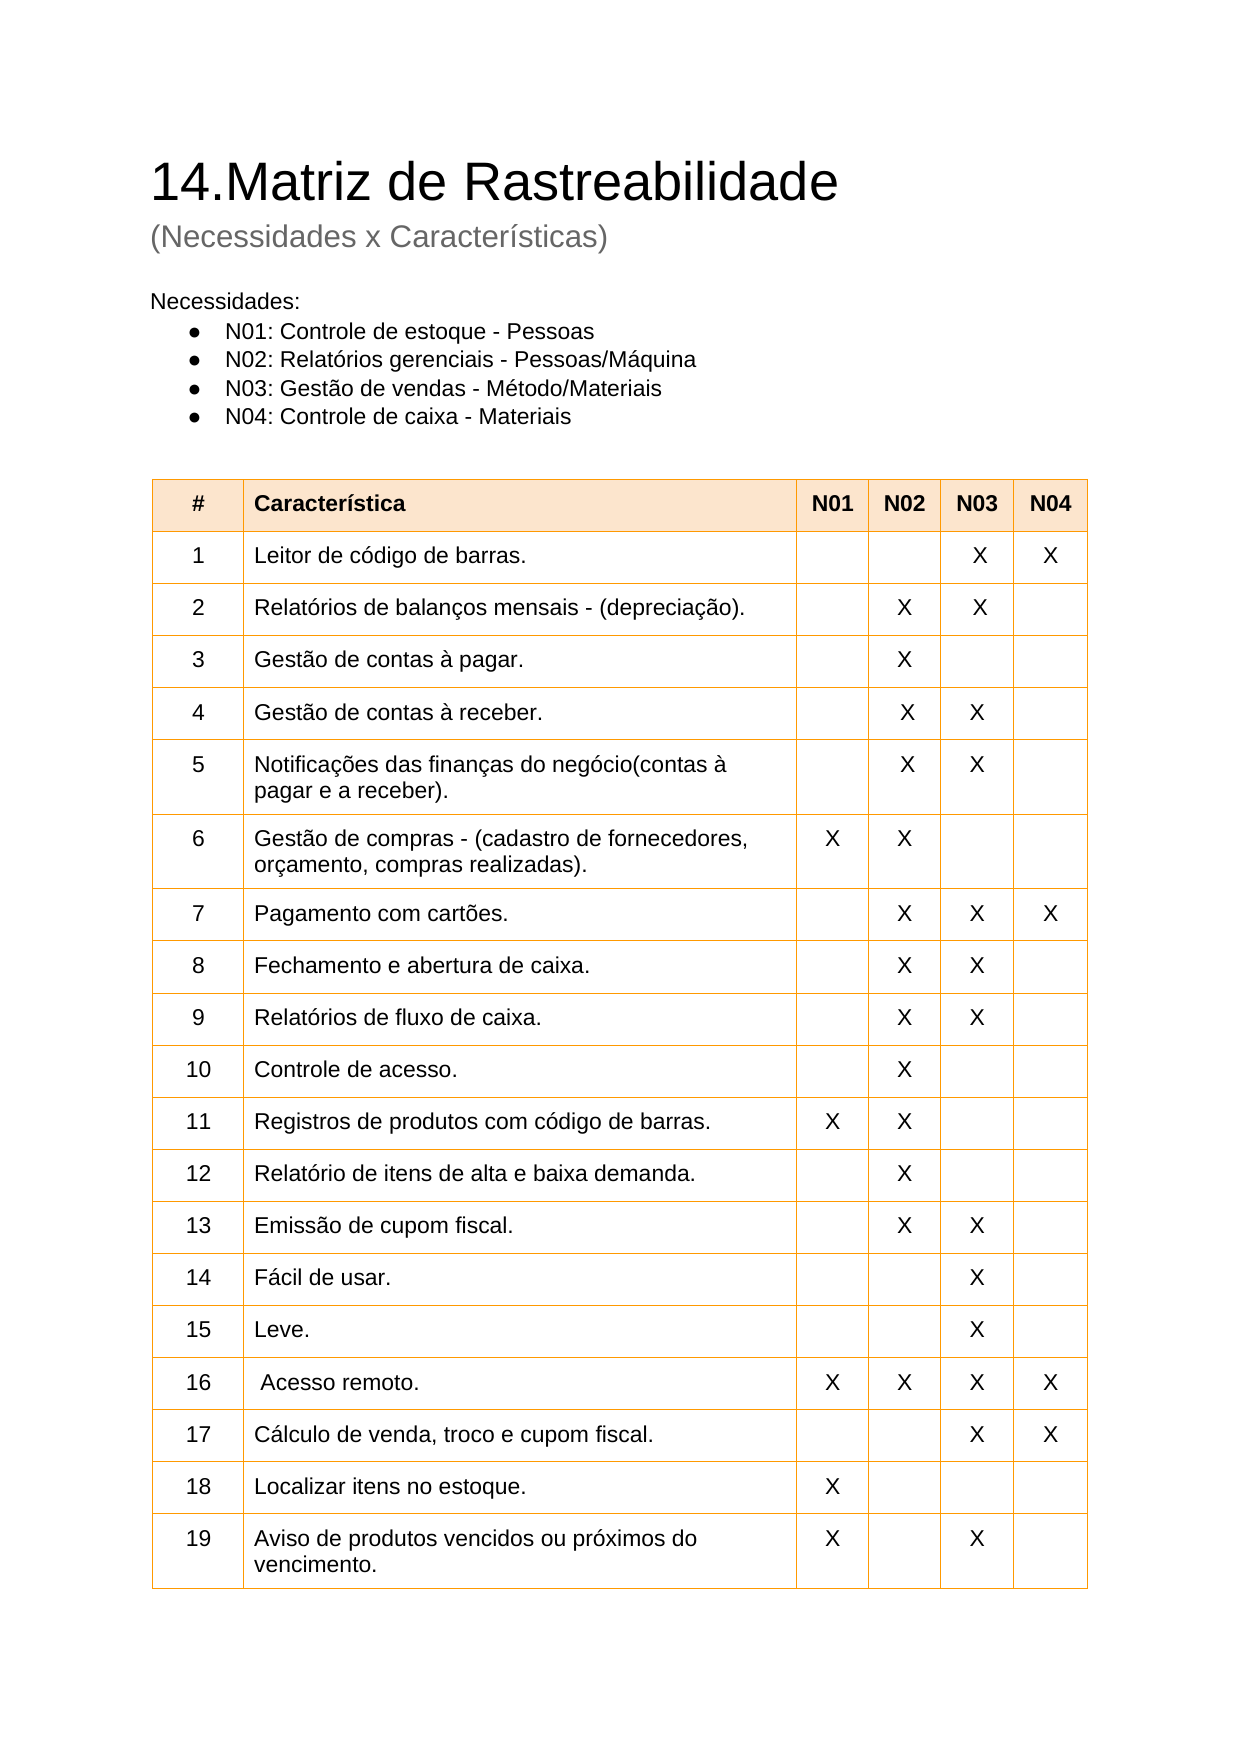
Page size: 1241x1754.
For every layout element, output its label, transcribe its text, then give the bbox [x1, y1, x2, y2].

table_cell [941, 1150, 1013, 1201]
table_cell [869, 532, 940, 583]
table_cell [1014, 941, 1087, 992]
table_cell X [869, 941, 940, 992]
table_cell Relatórios de fluxo de caixa. [244, 994, 796, 1044]
table_cell [797, 1150, 868, 1201]
table_cell X [941, 532, 1013, 583]
table_cell X [1014, 532, 1087, 583]
table_cell Gestão de compras - (cadastro de fornecedores, orçamento, compras realizadas). [244, 815, 796, 888]
table_cell [797, 688, 868, 739]
table_cell Registros de produtos com código de barras. [244, 1098, 796, 1149]
table_cell X [1014, 1410, 1087, 1461]
text Necessidades: [150, 288, 1090, 314]
table_cell 3 [153, 636, 243, 687]
table_cell Fácil de usar. [244, 1254, 796, 1305]
table_cell 16 [153, 1358, 243, 1409]
table_cell 10 [153, 1046, 243, 1097]
table_cell 1 [153, 532, 243, 583]
table_cell [941, 815, 1013, 888]
table_cell [797, 889, 868, 940]
table_cell Controle de acesso. [244, 1046, 796, 1097]
table_cell [869, 1410, 940, 1461]
table_header N02 [869, 480, 940, 531]
table_cell [797, 1254, 868, 1305]
table_cell 17 [153, 1410, 243, 1461]
table_header N01 [797, 480, 868, 531]
table_cell 13 [153, 1202, 243, 1253]
table_cell X [941, 688, 1013, 739]
table_cell [941, 1046, 1013, 1097]
table_cell X [869, 636, 940, 687]
table_cell [797, 1306, 868, 1357]
table_cell Fechamento e abertura de caixa. [244, 941, 796, 992]
table_cell [1014, 1046, 1087, 1097]
table_cell X [869, 815, 940, 888]
table_cell X [941, 740, 1013, 814]
table_cell X [941, 1410, 1013, 1461]
table_cell [797, 1410, 868, 1461]
table_cell X [869, 1202, 940, 1253]
table_cell 12 [153, 1150, 243, 1201]
table_cell [797, 584, 868, 635]
table_cell [797, 1046, 868, 1097]
subtitle (Necessidades x Características) [150, 218, 1090, 254]
table_cell X [941, 994, 1013, 1044]
table_cell Gestão de contas à pagar. [244, 636, 796, 687]
table_cell [1014, 1202, 1087, 1253]
table_cell X [869, 688, 940, 739]
table_cell 9 [153, 994, 243, 1044]
table_cell [1014, 1462, 1087, 1513]
table_cell Leitor de código de barras. [244, 532, 796, 583]
table_cell Emissão de cupom fiscal. [244, 1202, 796, 1253]
table_cell [1014, 994, 1087, 1044]
table_cell 6 [153, 815, 243, 888]
table_cell X [941, 584, 1013, 635]
table_cell X [941, 889, 1013, 940]
table_cell Notificações das finanças do negócio(contas à pagar e a receber). [244, 740, 796, 814]
table_cell 4 [153, 688, 243, 739]
table_cell X [869, 994, 940, 1044]
table_cell [1014, 636, 1087, 687]
table_cell X [869, 1098, 940, 1149]
table_cell [797, 532, 868, 583]
table_cell X [941, 1514, 1013, 1588]
table_cell [869, 1462, 940, 1513]
table_cell [1014, 584, 1087, 635]
table_cell Pagamento com cartões. [244, 889, 796, 940]
table_cell [1014, 688, 1087, 739]
table_cell X [797, 1462, 868, 1513]
table_cell [1014, 1254, 1087, 1305]
table_header N04 [1014, 480, 1087, 531]
table_cell [797, 941, 868, 992]
table_cell Leve. [244, 1306, 796, 1357]
table_cell 5 [153, 740, 243, 814]
table_cell 15 [153, 1306, 243, 1357]
table_cell [1014, 740, 1087, 814]
table_cell 11 [153, 1098, 243, 1149]
table_cell [1014, 1150, 1087, 1201]
table_cell Gestão de contas à receber. [244, 688, 796, 739]
table_cell X [869, 889, 940, 940]
table_header # [153, 480, 243, 531]
table_cell Acesso remoto. [244, 1358, 796, 1409]
table_cell X [797, 815, 868, 888]
table_cell X [797, 1358, 868, 1409]
table_cell [797, 636, 868, 687]
table_cell 7 [153, 889, 243, 940]
table_cell Relatório de itens de alta e baixa demanda. [244, 1150, 796, 1201]
title 14.Matriz de Rastreabilidade [150, 150, 1090, 212]
table_cell [797, 740, 868, 814]
table_cell Relatórios de balanços mensais - (depreciação). [244, 584, 796, 635]
table_cell [1014, 1098, 1087, 1149]
table_header N03 [941, 480, 1013, 531]
table_cell [869, 1514, 940, 1588]
table_cell X [797, 1098, 868, 1149]
table_cell X [797, 1514, 868, 1588]
table_cell X [869, 1046, 940, 1097]
table_cell [941, 1098, 1013, 1149]
table_cell X [941, 1202, 1013, 1253]
table_cell 8 [153, 941, 243, 992]
table_cell [869, 1306, 940, 1357]
table_cell Localizar itens no estoque. [244, 1462, 796, 1513]
table_cell 14 [153, 1254, 243, 1305]
table_cell Cálculo de venda, troco e cupom fiscal. [244, 1410, 796, 1461]
table_cell [1014, 1306, 1087, 1357]
table_cell 18 [153, 1462, 243, 1513]
table_cell [1014, 815, 1087, 888]
table_cell [797, 994, 868, 1044]
list N03: Gestão de vendas - Método/Materiais [187, 375, 1090, 401]
table_cell X [869, 1150, 940, 1201]
table_cell X [941, 1358, 1013, 1409]
table_cell 2 [153, 584, 243, 635]
list N01: Controle de estoque - Pessoas [187, 318, 1090, 344]
table_cell X [1014, 889, 1087, 940]
table_cell [869, 1254, 940, 1305]
table_cell X [941, 1254, 1013, 1305]
table_cell X [869, 1358, 940, 1409]
list N04: Controle de caixa - Materiais [187, 403, 1090, 430]
table_cell X [1014, 1358, 1087, 1409]
list N02: Relatórios gerenciais - Pessoas/Máquina [187, 346, 1090, 373]
table_cell Aviso de produtos vencidos ou próximos do vencimento. [244, 1514, 796, 1588]
table_cell [941, 636, 1013, 687]
table_cell X [869, 584, 940, 635]
table_cell X [869, 740, 940, 814]
table_cell X [941, 941, 1013, 992]
table_header Característica [244, 480, 796, 531]
table_cell [941, 1462, 1013, 1513]
table_cell [1014, 1514, 1087, 1588]
table_cell [797, 1202, 868, 1253]
table_cell X [941, 1306, 1013, 1357]
table_cell 19 [153, 1514, 243, 1588]
